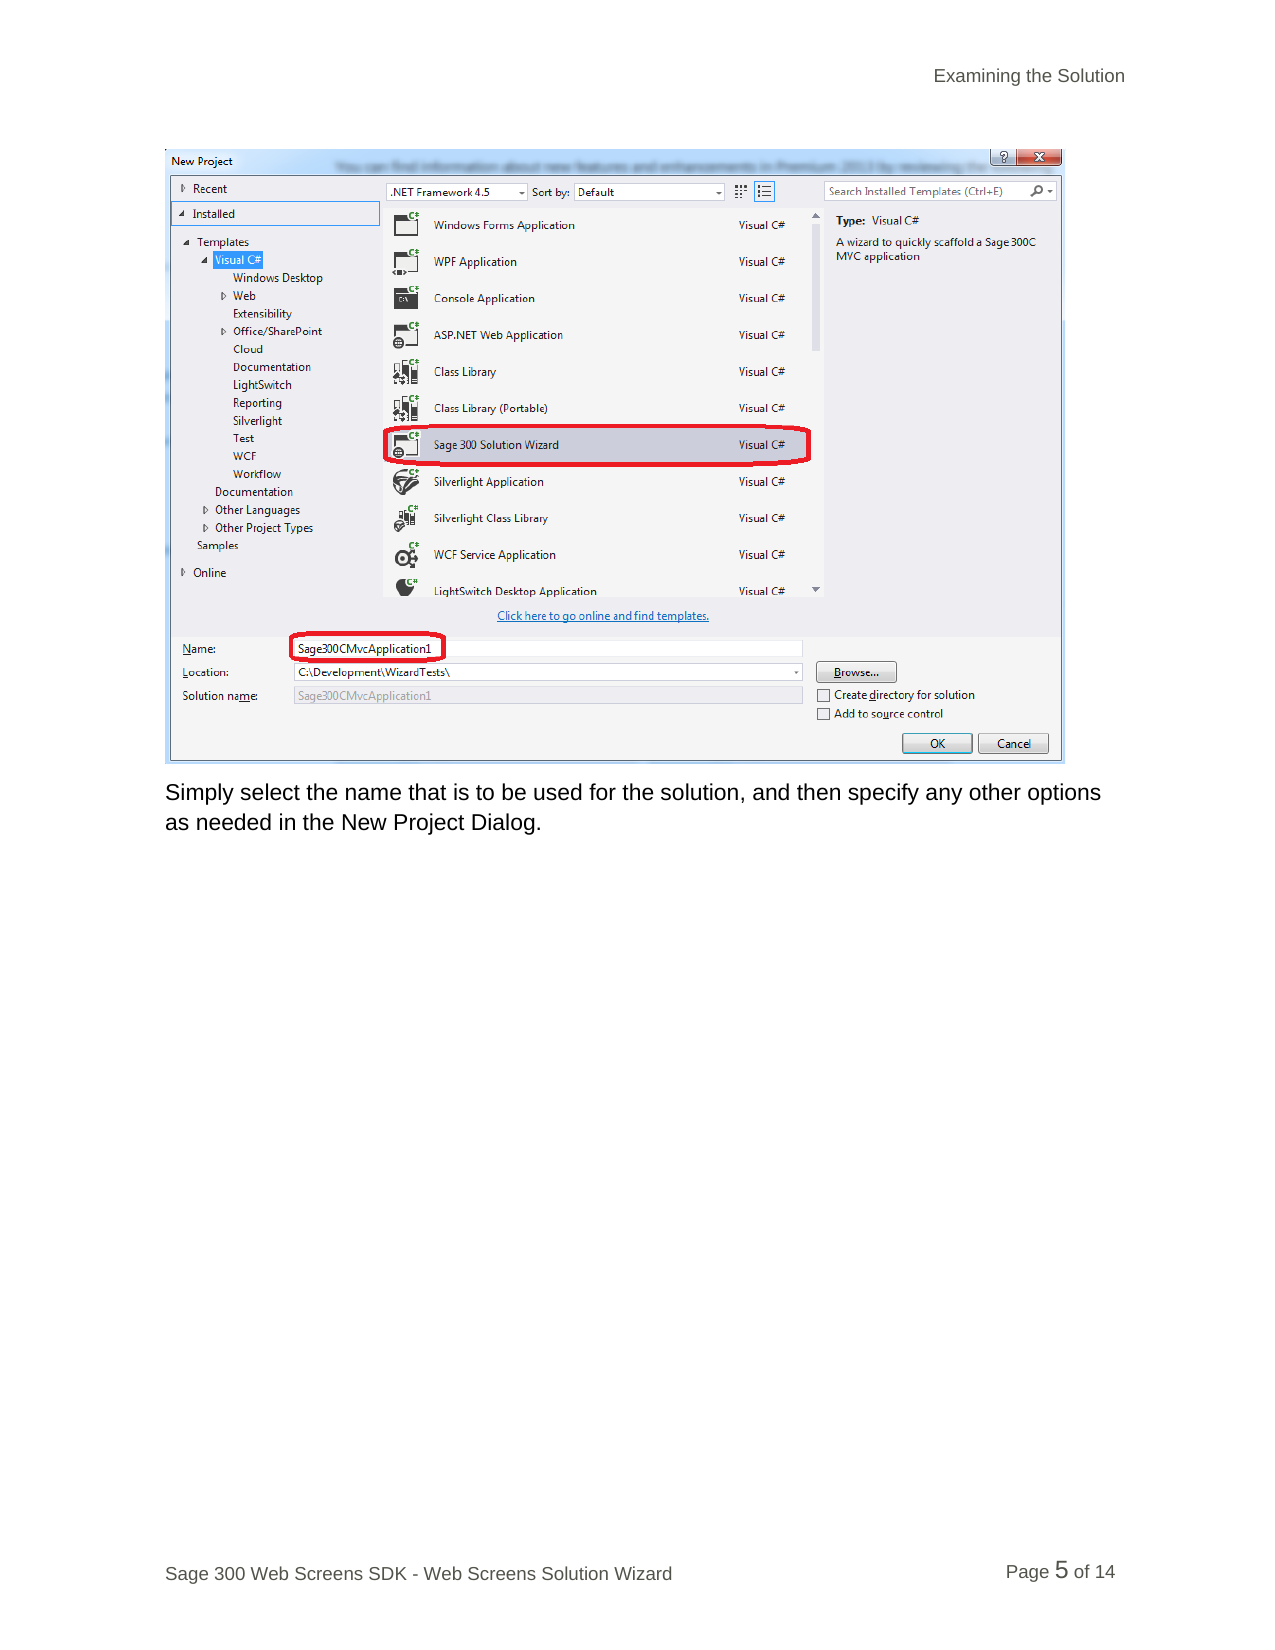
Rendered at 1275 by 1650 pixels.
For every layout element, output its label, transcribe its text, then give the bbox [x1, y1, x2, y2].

text Simply select the name that is to be used for the solution, and then specify any other options as needed in the New Project Dialog. [165, 777, 1125, 835]
picture [165, 149, 1065, 764]
